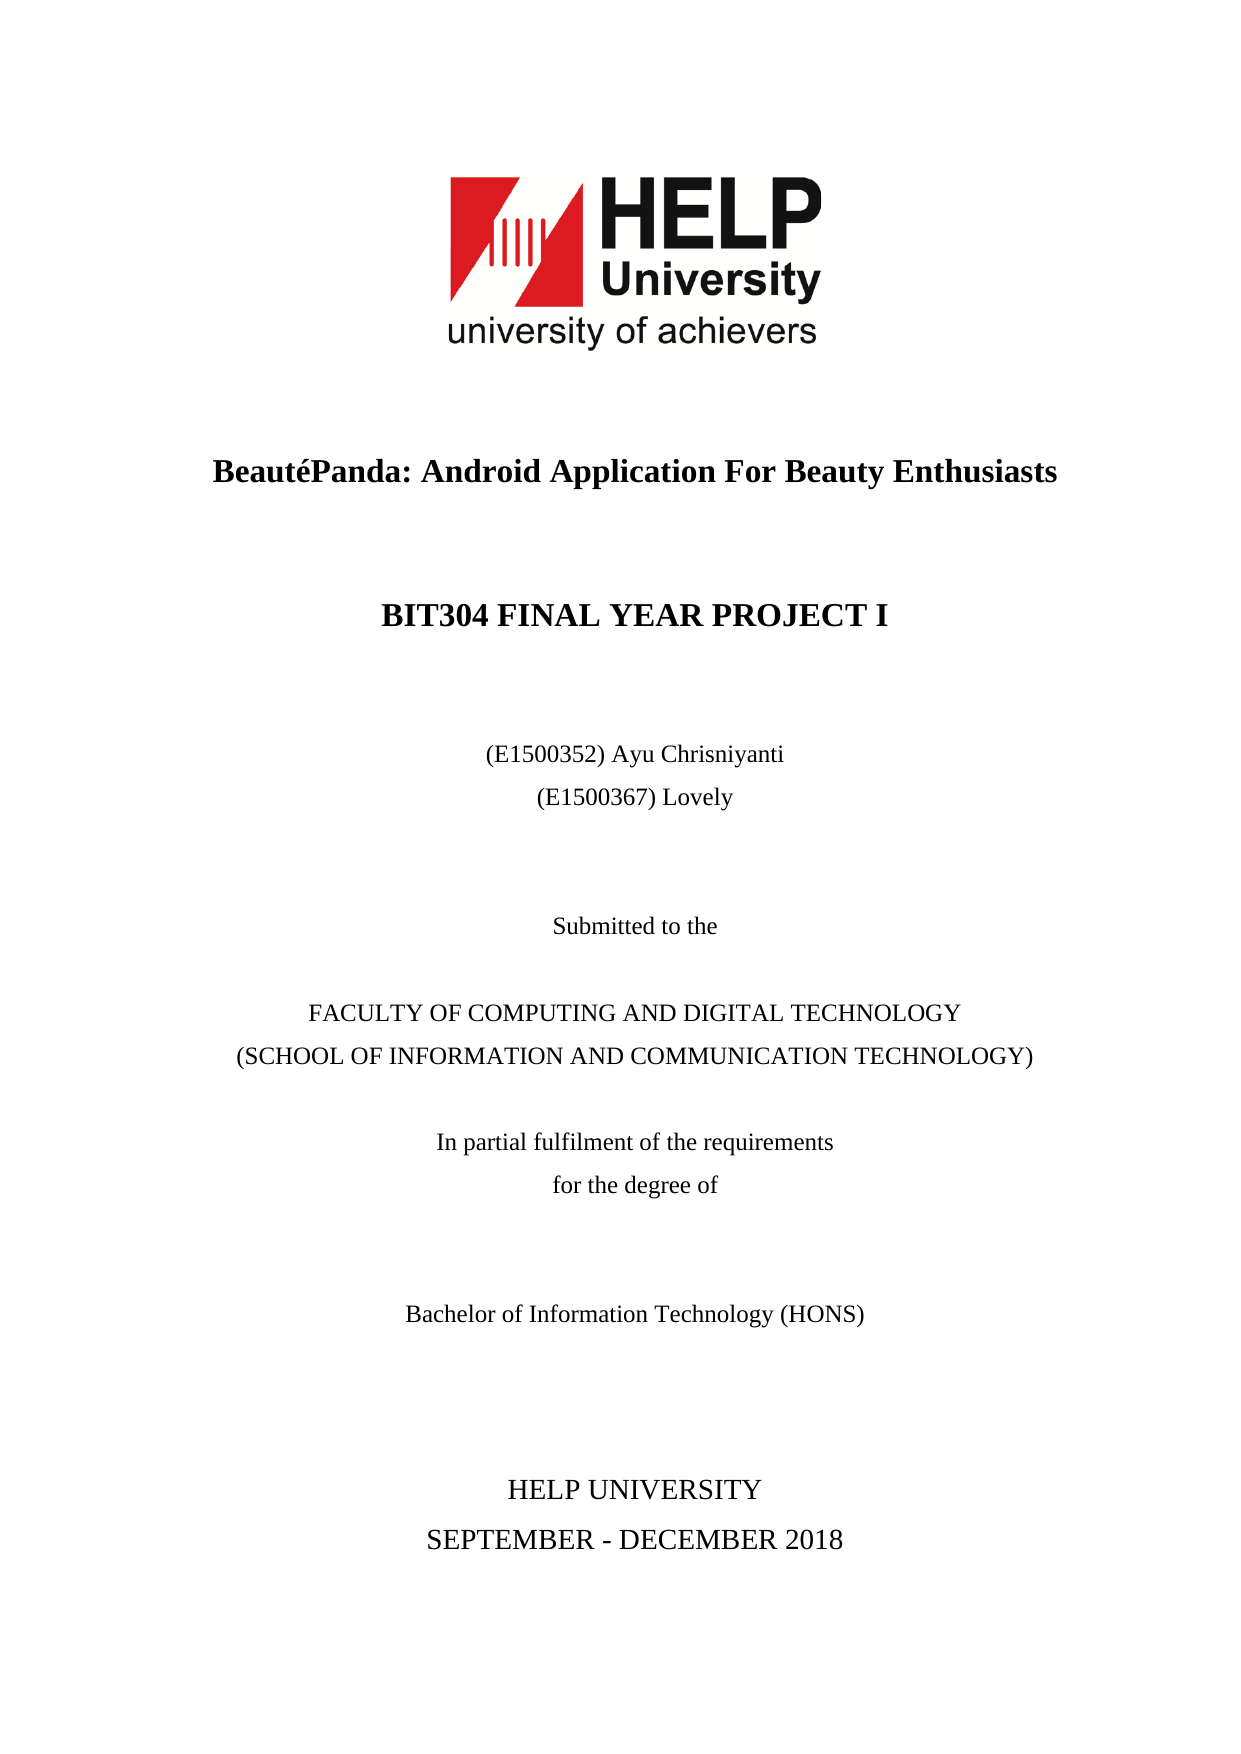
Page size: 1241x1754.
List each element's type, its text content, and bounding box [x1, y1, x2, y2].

text (E1500367) Lovely [207, 782, 1063, 811]
text Submitted to the [207, 911, 1063, 940]
text SEPTEMBER - DECEMBER 2018 [207, 1522, 1063, 1556]
text for the degree of [207, 1170, 1063, 1199]
text In partial fulfilment of the requirements [207, 1127, 1063, 1156]
text BeautéPanda: Android Application For Beauty Enthusiasts [207, 451, 1063, 490]
text (E1500352) Ayu Chrisniyanti [207, 739, 1063, 768]
text FACULTY OF COMPUTING AND DIGITAL TECHNOLOGY [207, 998, 1063, 1026]
text Bachelor of Information Technology (HONS) [207, 1299, 1063, 1328]
text HELP UNIVERSITY [207, 1472, 1063, 1506]
picture [448, 177, 822, 351]
text BIT304 FINAL YEAR PROJECT I [207, 595, 1063, 633]
text (SCHOOL OF INFORMATION AND COMMUNICATION TECHNOLOGY) [207, 1041, 1063, 1069]
